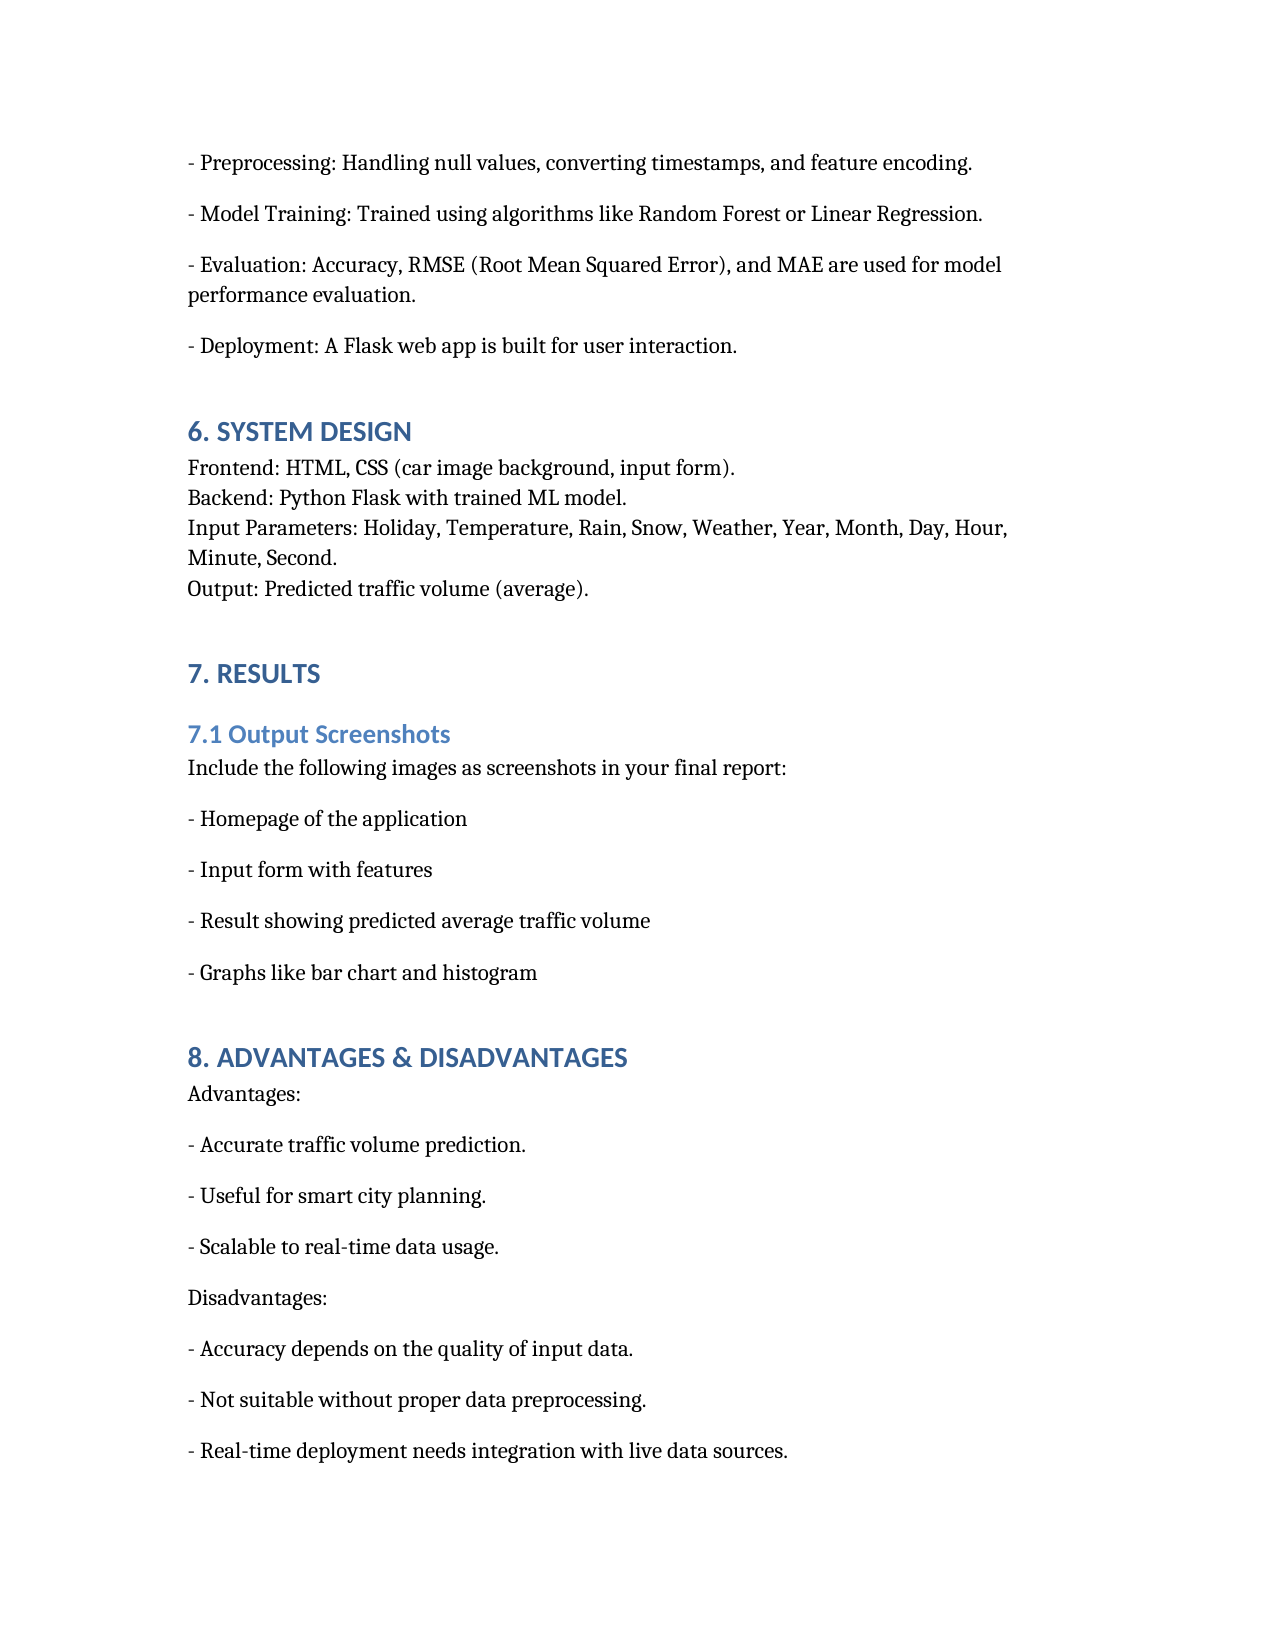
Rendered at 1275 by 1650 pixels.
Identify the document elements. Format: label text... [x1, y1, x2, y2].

subtitle 8. ADVANTAGES & DISADVANTAGES [187, 1039, 1087, 1075]
text - Result showing predicted average traffic volume [187, 908, 1087, 935]
subtitle 6. SYSTEM DESIGN [187, 413, 1087, 449]
text - Model Training: Trained using algorithms like Random Forest or Linear Regression. [187, 201, 1087, 227]
subtitle 7.1 Output Screenshots [187, 717, 1087, 750]
text - Homepage of the application [187, 806, 1087, 833]
text - Scalable to real-time data usage. [187, 1234, 1087, 1260]
text Advantages: [187, 1081, 1087, 1107]
text - Input form with features [187, 857, 1087, 884]
text - Deployment: A Flask web app is built for user interaction. [187, 333, 1087, 360]
text - Evaluation: Accuracy, RMSE (Root Mean Squared Error), and MAE are used for model performance evaluation. [187, 252, 1087, 309]
subtitle 7. RESULTS [187, 656, 1087, 691]
text - Accuracy depends on the quality of input data. [187, 1336, 1087, 1362]
text - Preprocessing: Handling null values, converting timestamps, and feature encoding. [187, 150, 1087, 176]
text Include the following images as screenshots in your final report: [187, 755, 1087, 782]
text - Not suitable without proper data preprocessing. [187, 1387, 1087, 1413]
text - Useful for smart city planning. [187, 1183, 1087, 1209]
text Disadvantages: [187, 1285, 1087, 1311]
text - Real-time deployment needs integration with live data sources. [187, 1438, 1087, 1464]
text - Graphs like bar chart and histogram [187, 959, 1087, 986]
text Frontend: HTML, CSS (car image background, input form). Backend: Python Flask with trained ML model. Input Parameters: Holiday, Temperature, Rain, Snow, Weather, Year, Month, Day, Hour, Minute, Second. Output: Predicted traffic volume (average). [187, 454, 1087, 602]
text - Accurate traffic volume prediction. [187, 1132, 1087, 1158]
